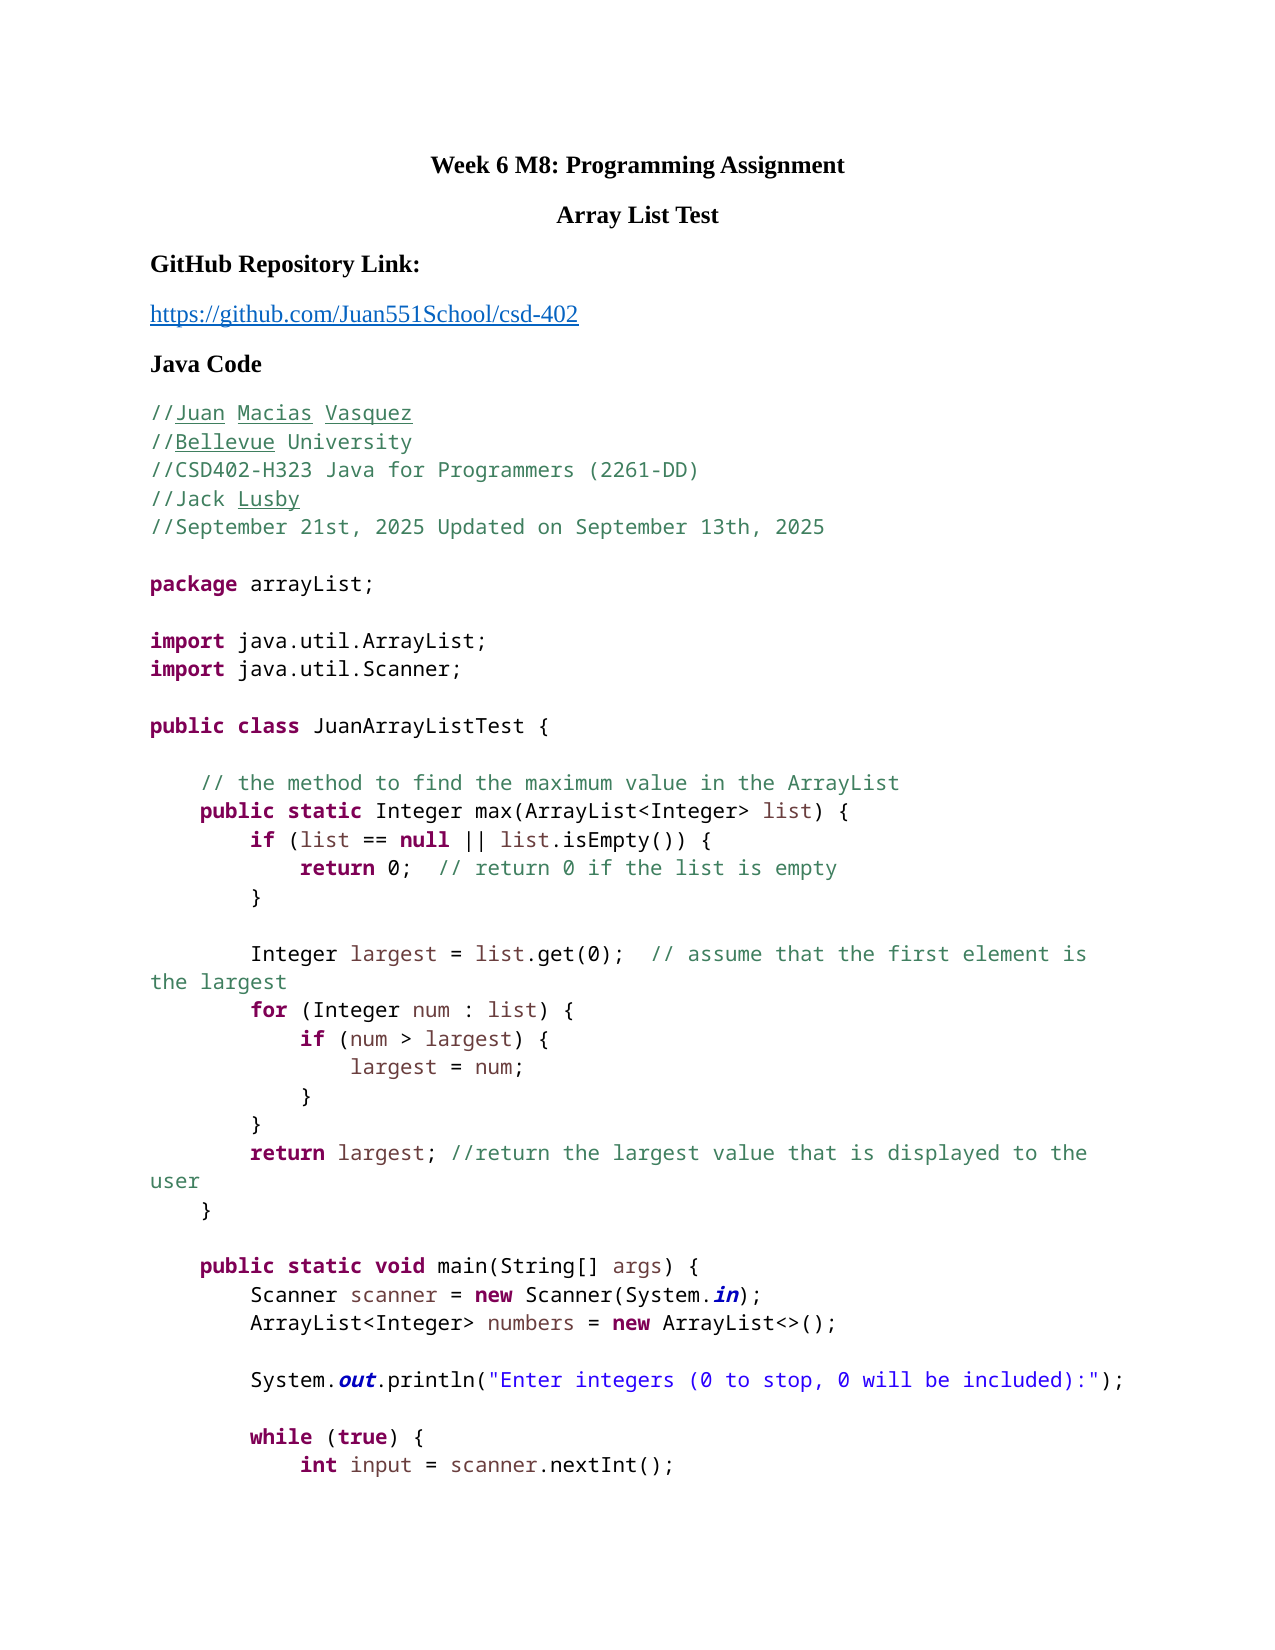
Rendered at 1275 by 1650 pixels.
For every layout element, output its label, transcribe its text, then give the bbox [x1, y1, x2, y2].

text } [150, 882, 1125, 910]
text Integer largest = list.get(0); // assume that the first element is the largest [150, 939, 1125, 996]
text largest = num; [150, 1052, 1125, 1081]
text //Bellevue University [150, 427, 1125, 455]
text return largest; //return the largest value that is displayed to the user [150, 1138, 1125, 1195]
text int input = scanner.nextInt(); [150, 1451, 1125, 1479]
text public static Integer max(ArrayList<Integer> list) { [150, 797, 1125, 825]
text System.out.println("Enter integers (0 to stop, 0 will be included):"); [150, 1365, 1125, 1394]
text GitHub Repository Link: [150, 249, 1125, 278]
text } [150, 1195, 1125, 1223]
text ArrayList<Integer> numbers = new ArrayList<>(); [150, 1308, 1125, 1337]
text import java.util.Scanner; [150, 654, 1125, 683]
text Scanner scanner = new Scanner(System.in); [150, 1280, 1125, 1308]
text public class JuanArrayListTest { [150, 711, 1125, 740]
text //CSD402-H323 Java for Programmers (2261-DD) [150, 455, 1125, 484]
text public static void main(String[] args) { [150, 1252, 1125, 1280]
text if (list == null || list.isEmpty()) { [150, 825, 1125, 853]
text https://github.com/Juan551School/csd-402 [150, 299, 1125, 328]
text //Juan Macias Vasquez [150, 398, 1125, 427]
text //September 21st, 2025 Updated on September 13th, 2025 [150, 512, 1125, 541]
text Java Code [150, 349, 1125, 377]
text import java.util.ArrayList; [150, 626, 1125, 654]
text if (num > largest) { [150, 1024, 1125, 1052]
text // the method to find the maximum value in the ArrayList [150, 768, 1125, 797]
text while (true) { [150, 1422, 1125, 1451]
text } [150, 1081, 1125, 1109]
text //Jack Lusby [150, 484, 1125, 512]
text for (Integer num : list) { [150, 996, 1125, 1024]
text Array List Test [150, 200, 1125, 228]
text Week 6 M8: Programming Assignment [150, 150, 1125, 179]
text } [150, 1109, 1125, 1138]
text return 0; // return 0 if the list is empty [150, 853, 1125, 882]
text package arrayList; [150, 569, 1125, 597]
